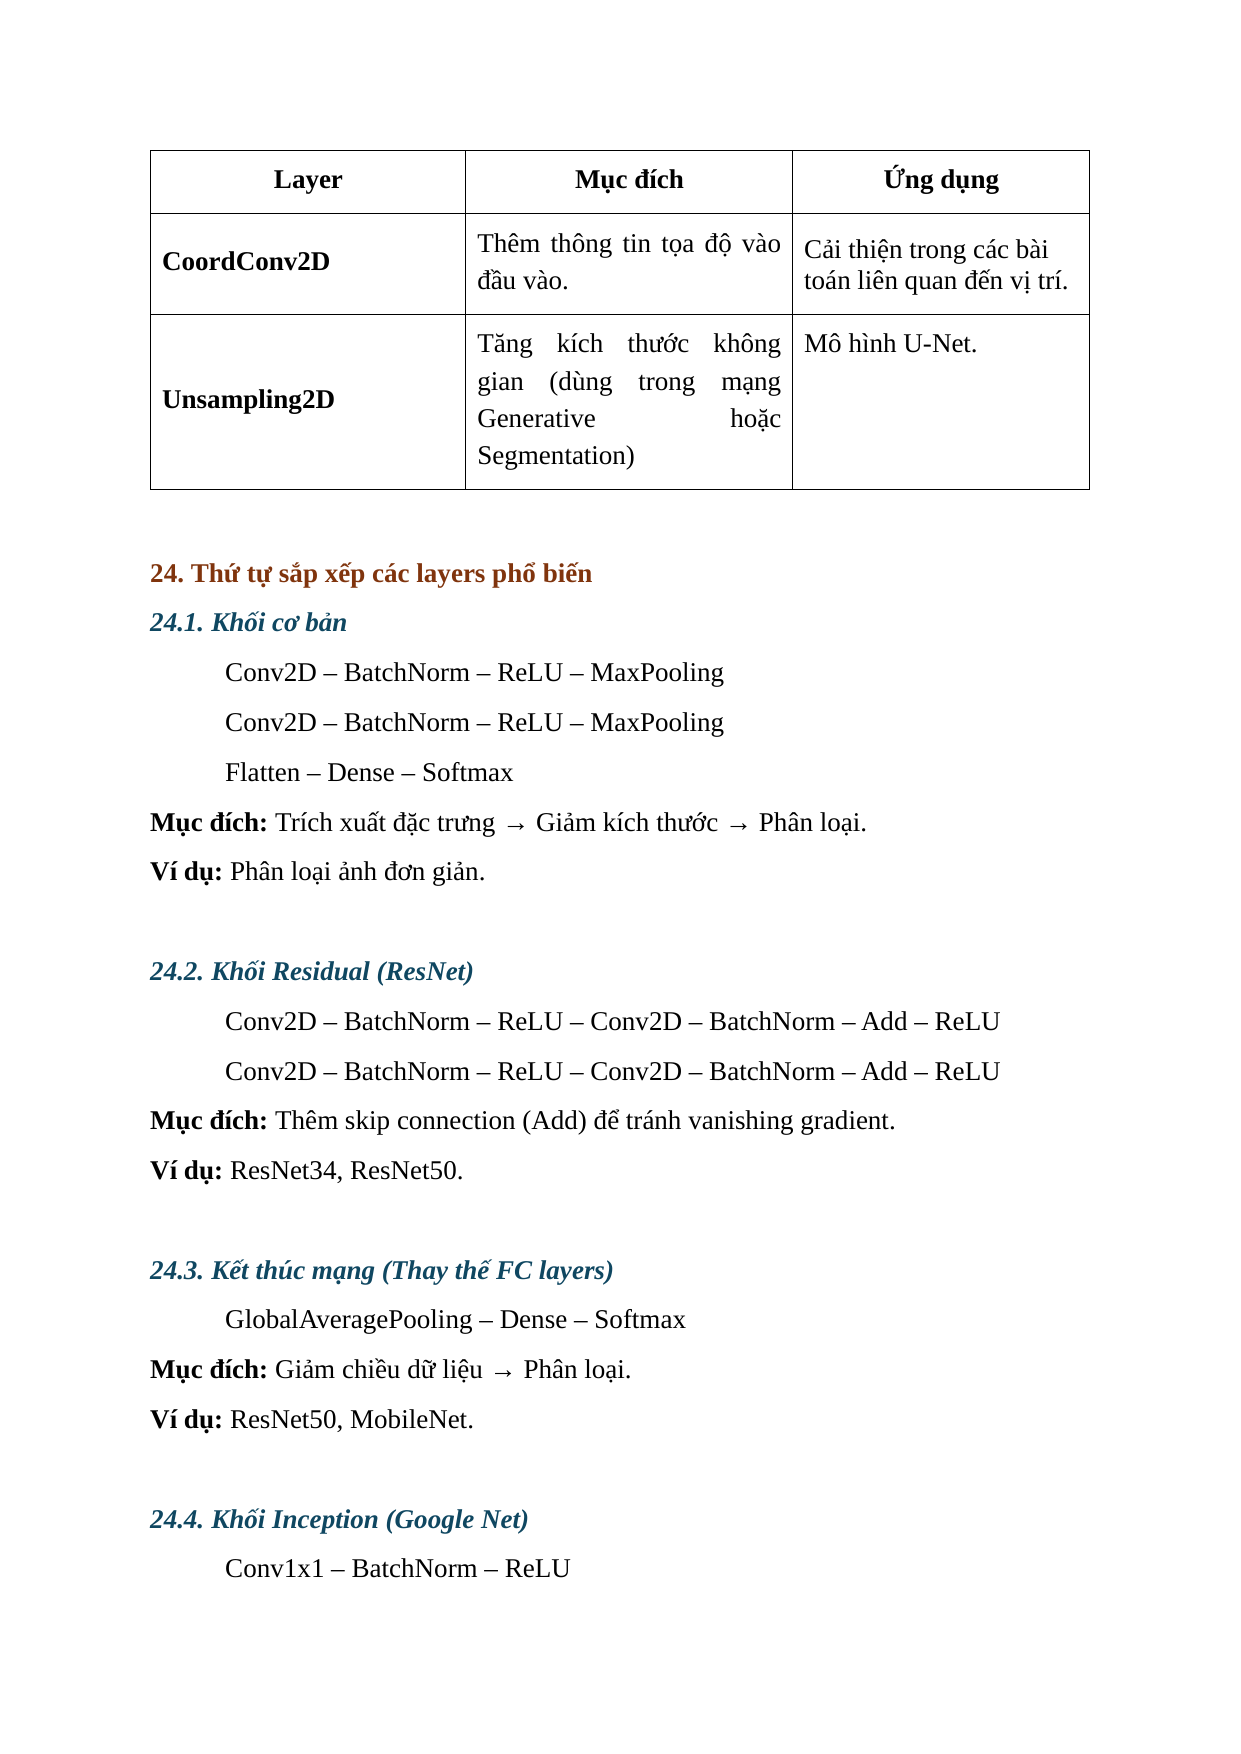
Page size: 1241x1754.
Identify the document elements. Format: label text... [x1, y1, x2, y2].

subtitle Thứ tự sắp xếp các layers phổ biến [150, 557, 1090, 588]
table_cell Mô hình U-Net. [793, 315, 1089, 489]
table_cell Unsampling2D [151, 315, 465, 489]
text GlobalAveragePooling – Dense – Softmax [150, 1303, 1090, 1335]
text Ví dụ: ResNet34, ResNet50. [150, 1154, 1090, 1185]
table_cell Tăng kích thước không gian (dùng trong mạng Generative hoặc Segmentation) [466, 315, 792, 489]
text Flatten – Dense – Softmax [150, 756, 1090, 787]
table_header Layer [151, 151, 465, 213]
text Conv2D – BatchNorm – ReLU – MaxPooling [150, 706, 1090, 737]
subtitle Khối cơ bản [150, 606, 1090, 638]
table_cell Cải thiện trong các bài toán liên quan đến vị trí. [793, 214, 1089, 314]
text Conv2D – BatchNorm – ReLU – Conv2D – BatchNorm – Add – ReLU [150, 1054, 1090, 1086]
subtitle Khối Inception (Google Net) [150, 1503, 1090, 1534]
text Conv2D – BatchNorm – ReLU – Conv2D – BatchNorm – Add – ReLU [150, 1005, 1090, 1036]
text Mục đích: Giảm chiều dữ liệu → Phân loại. [150, 1353, 1090, 1384]
text Ví dụ: ResNet50, MobileNet. [150, 1403, 1090, 1434]
text Mục đích: Trích xuất đặc trưng → Giảm kích thước → Phân loại. [150, 806, 1090, 837]
table_header Ứng dụng [793, 151, 1089, 213]
subtitle Kết thúc mạng (Thay thế FC layers) [150, 1254, 1090, 1285]
subtitle Khối Residual (ResNet) [150, 955, 1090, 986]
table_header Mục đích [466, 151, 792, 213]
text Conv1x1 – BatchNorm – ReLU [150, 1552, 1090, 1584]
text Conv2D – BatchNorm – ReLU – MaxPooling [150, 656, 1090, 687]
text Ví dụ: Phân loại ảnh đơn giản. [150, 855, 1090, 887]
text Mục đích: Thêm skip connection (Add) để tránh vanishing gradient. [150, 1104, 1090, 1136]
table_cell CoordConv2D [151, 214, 465, 314]
table_cell Thêm thông tin tọa độ vào đầu vào. [466, 214, 792, 314]
